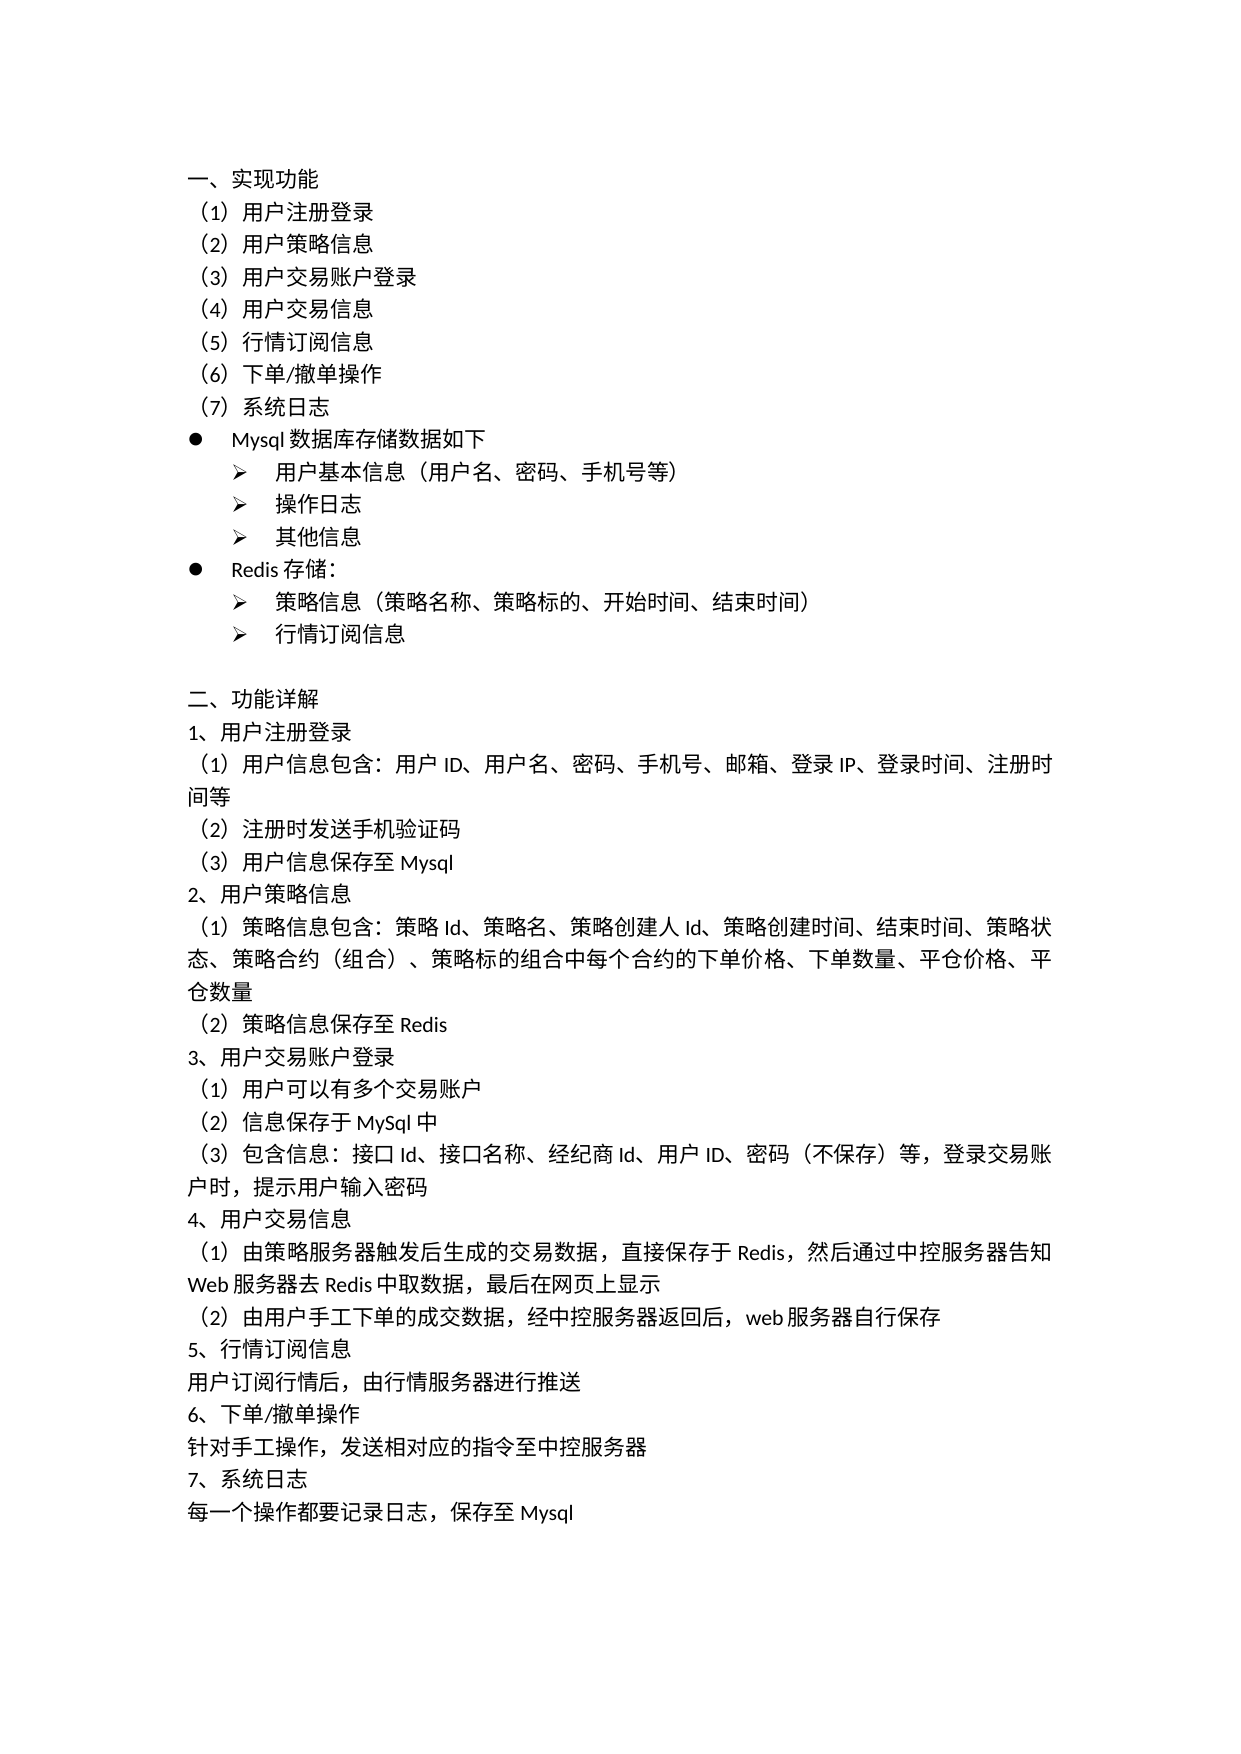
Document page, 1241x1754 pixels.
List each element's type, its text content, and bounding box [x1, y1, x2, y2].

list 用户可以有多个交易账户 [187, 1072, 1053, 1104]
list 包含信息：接口Id、接口名称、经纪商Id、用户ID、密码（不保存）等，登录交易账户时，提示用户输入密码 [187, 1137, 1053, 1202]
list 下单/撤单操作 [187, 1397, 1053, 1429]
list 系统日志 [187, 1462, 1053, 1494]
list 策略信息（策略名称、策略标的、开始时间、结束时间） [231, 584, 1053, 617]
list Mysql数据库存储数据如下 [187, 422, 1053, 454]
list 行情订阅信息 [231, 617, 1053, 649]
list 其他信息 [231, 519, 1053, 552]
list 每一个操作都要记录日志，保存至Mysql [187, 1494, 1053, 1527]
list 用户交易信息 [187, 1202, 1053, 1234]
list 策略信息保存至Redis [187, 1007, 1053, 1039]
list 用户基本信息（用户名、密码、手机号等） [231, 454, 1053, 487]
list 行情订阅信息 [187, 1332, 1053, 1364]
list 操作日志 [231, 487, 1053, 519]
list 用户信息保存至Mysql [187, 844, 1053, 877]
list 注册时发送手机验证码 [187, 812, 1053, 844]
list 功能详解 [187, 682, 1053, 714]
list 信息保存于MySql中 [187, 1104, 1053, 1137]
list 针对手工操作，发送相对应的指令至中控服务器 [187, 1429, 1053, 1462]
list 用户信息包含：用户ID、用户名、密码、手机号、邮箱、登录IP、登录时间、注册时间等 [187, 747, 1053, 812]
list 用户交易账户登录 [187, 259, 1053, 292]
list 用户订阅行情后，由行情服务器进行推送 [187, 1364, 1053, 1397]
list 用户注册登录 [187, 194, 1053, 227]
list 由用户手工下单的成交数据，经中控服务器返回后，web服务器自行保存 [187, 1299, 1053, 1332]
list 用户交易信息 [187, 292, 1053, 324]
list 行情订阅信息 [187, 324, 1053, 357]
list 用户交易账户登录 [187, 1039, 1053, 1072]
list 策略信息包含：策略Id、策略名、策略创建人Id、策略创建时间、结束时间、策略状态、策略合约（组合）、策略标的组合中每个合约的下单价格、下单数量、平仓价格、平仓数量 [187, 909, 1053, 1007]
list 由策略服务器触发后生成的交易数据，直接保存于Redis，然后通过中控服务器告知Web服务器去Redis中取数据，最后在网页上显示 [187, 1234, 1053, 1299]
list 用户策略信息 [187, 877, 1053, 909]
list 下单/撤单操作 [187, 357, 1053, 389]
list Redis存储： [187, 552, 1053, 584]
list 用户策略信息 [187, 227, 1053, 259]
list 用户注册登录 [187, 714, 1053, 747]
list 系统日志 [187, 389, 1053, 422]
list 实现功能 [187, 162, 1053, 194]
